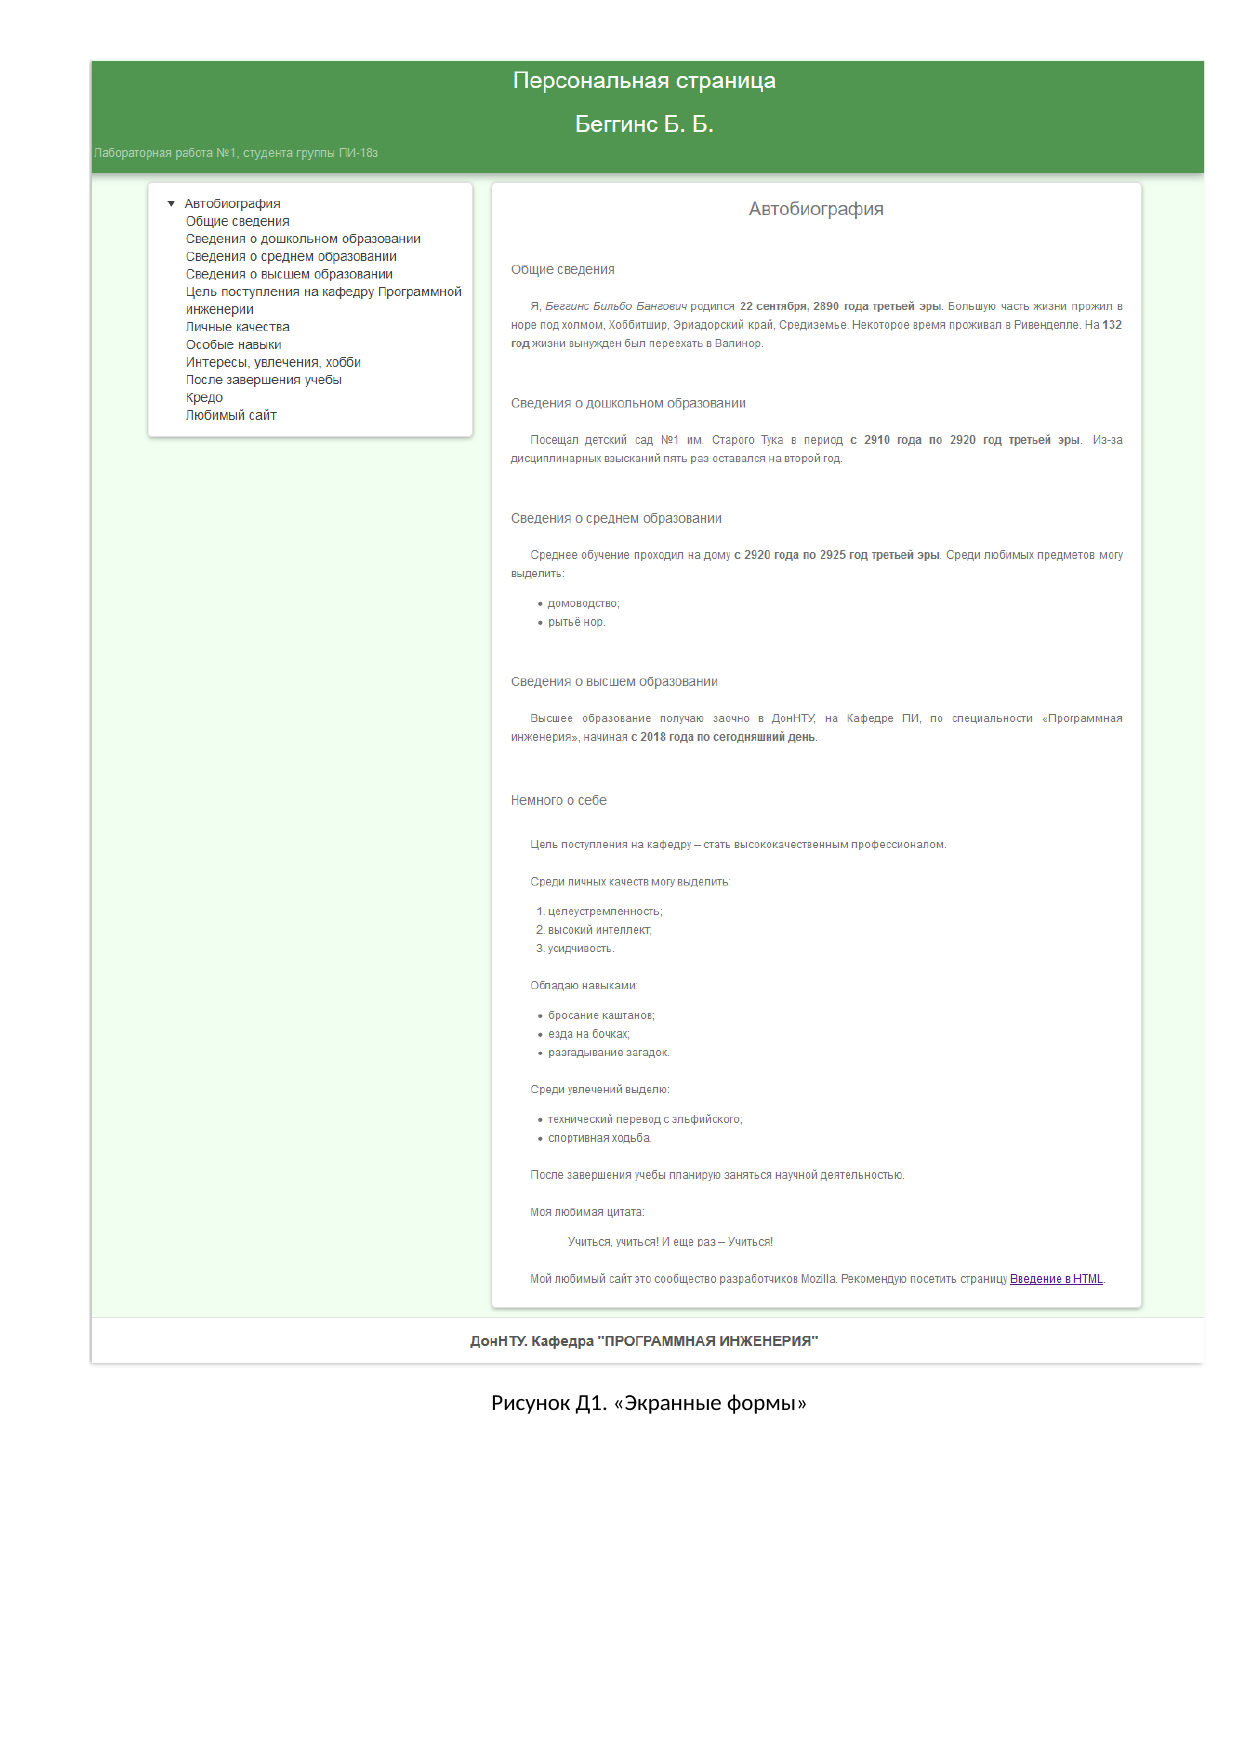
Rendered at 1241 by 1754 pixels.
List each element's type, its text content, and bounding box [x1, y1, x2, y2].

text Рисунок Д1. «Экранные формы» [89, 1388, 1211, 1416]
picture [91, 59, 1205, 1363]
